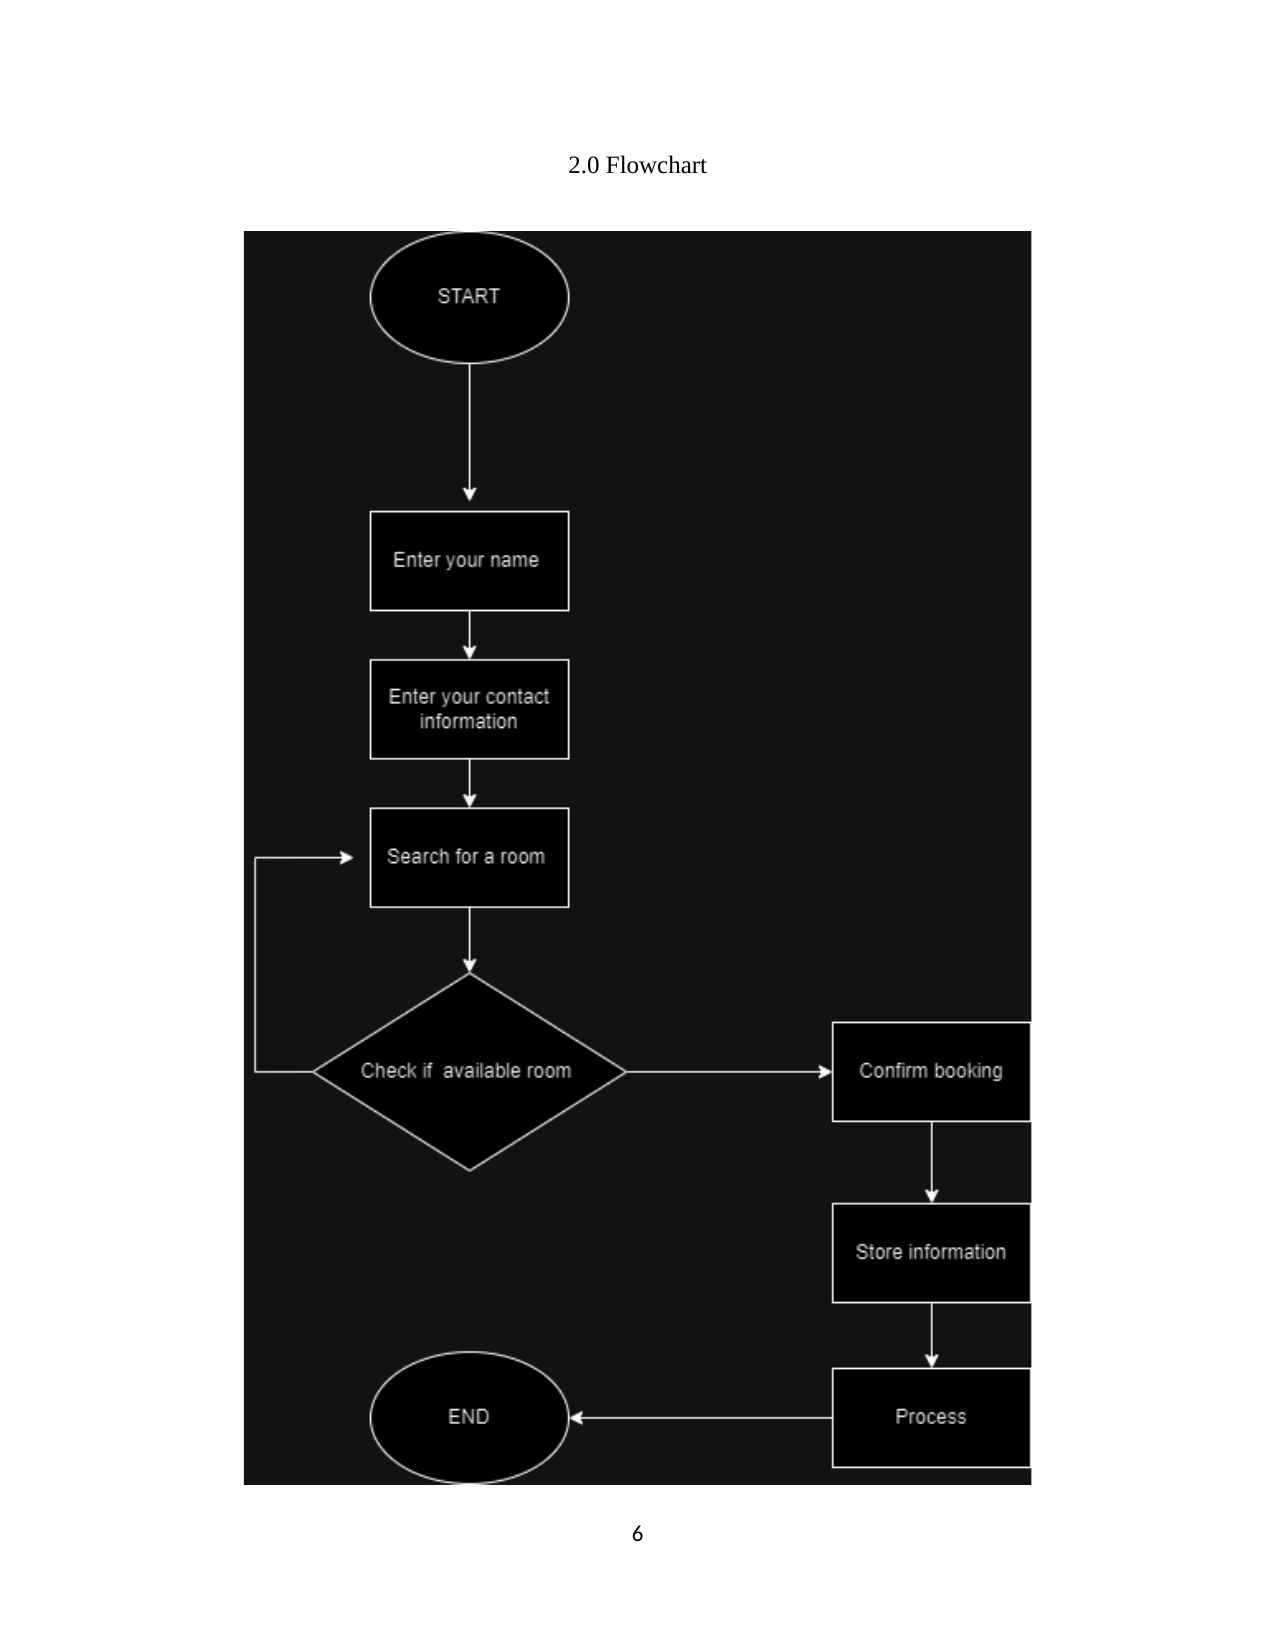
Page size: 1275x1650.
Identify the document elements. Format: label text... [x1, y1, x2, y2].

picture [243, 231, 1032, 1485]
text 2.0 Flowchart [150, 150, 1125, 179]
